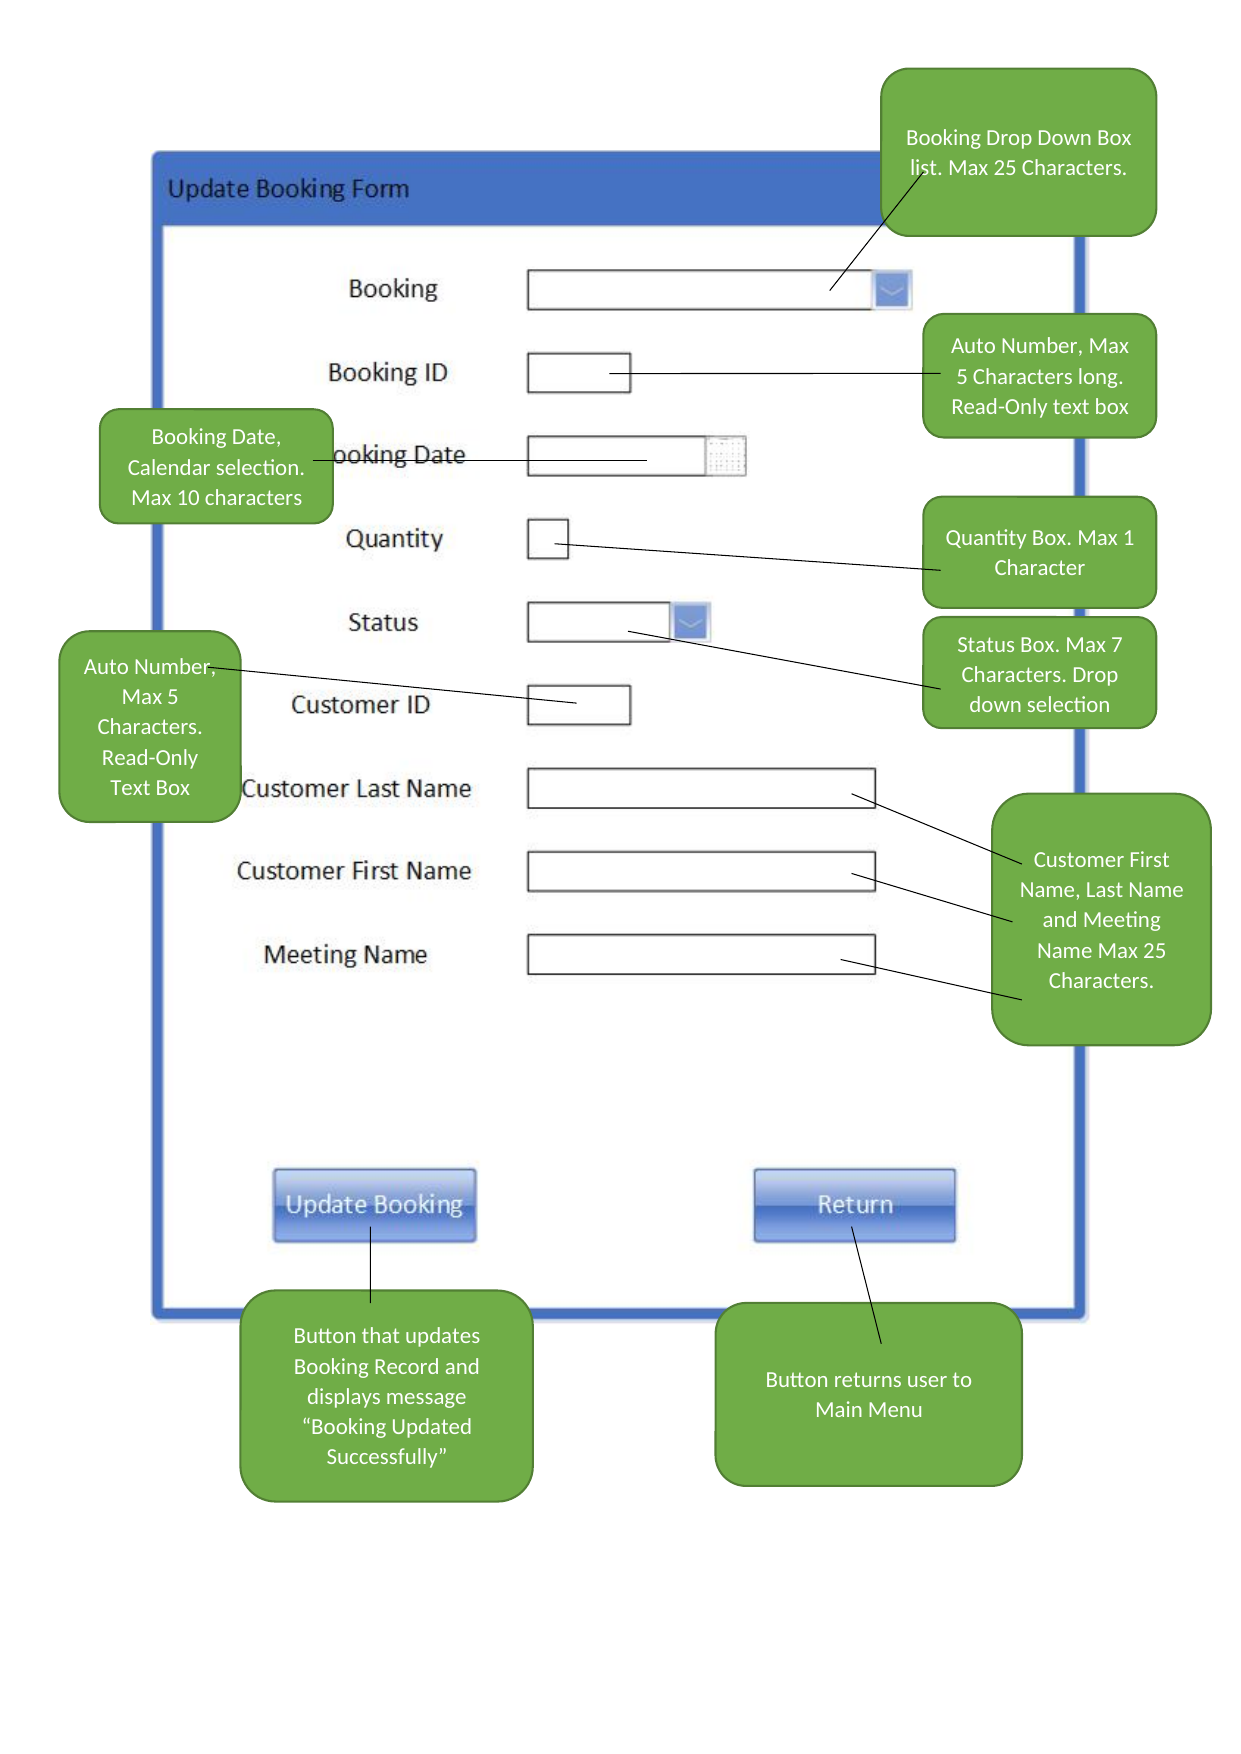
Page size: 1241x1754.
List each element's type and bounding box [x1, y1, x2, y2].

picture [150, 150, 1091, 1325]
